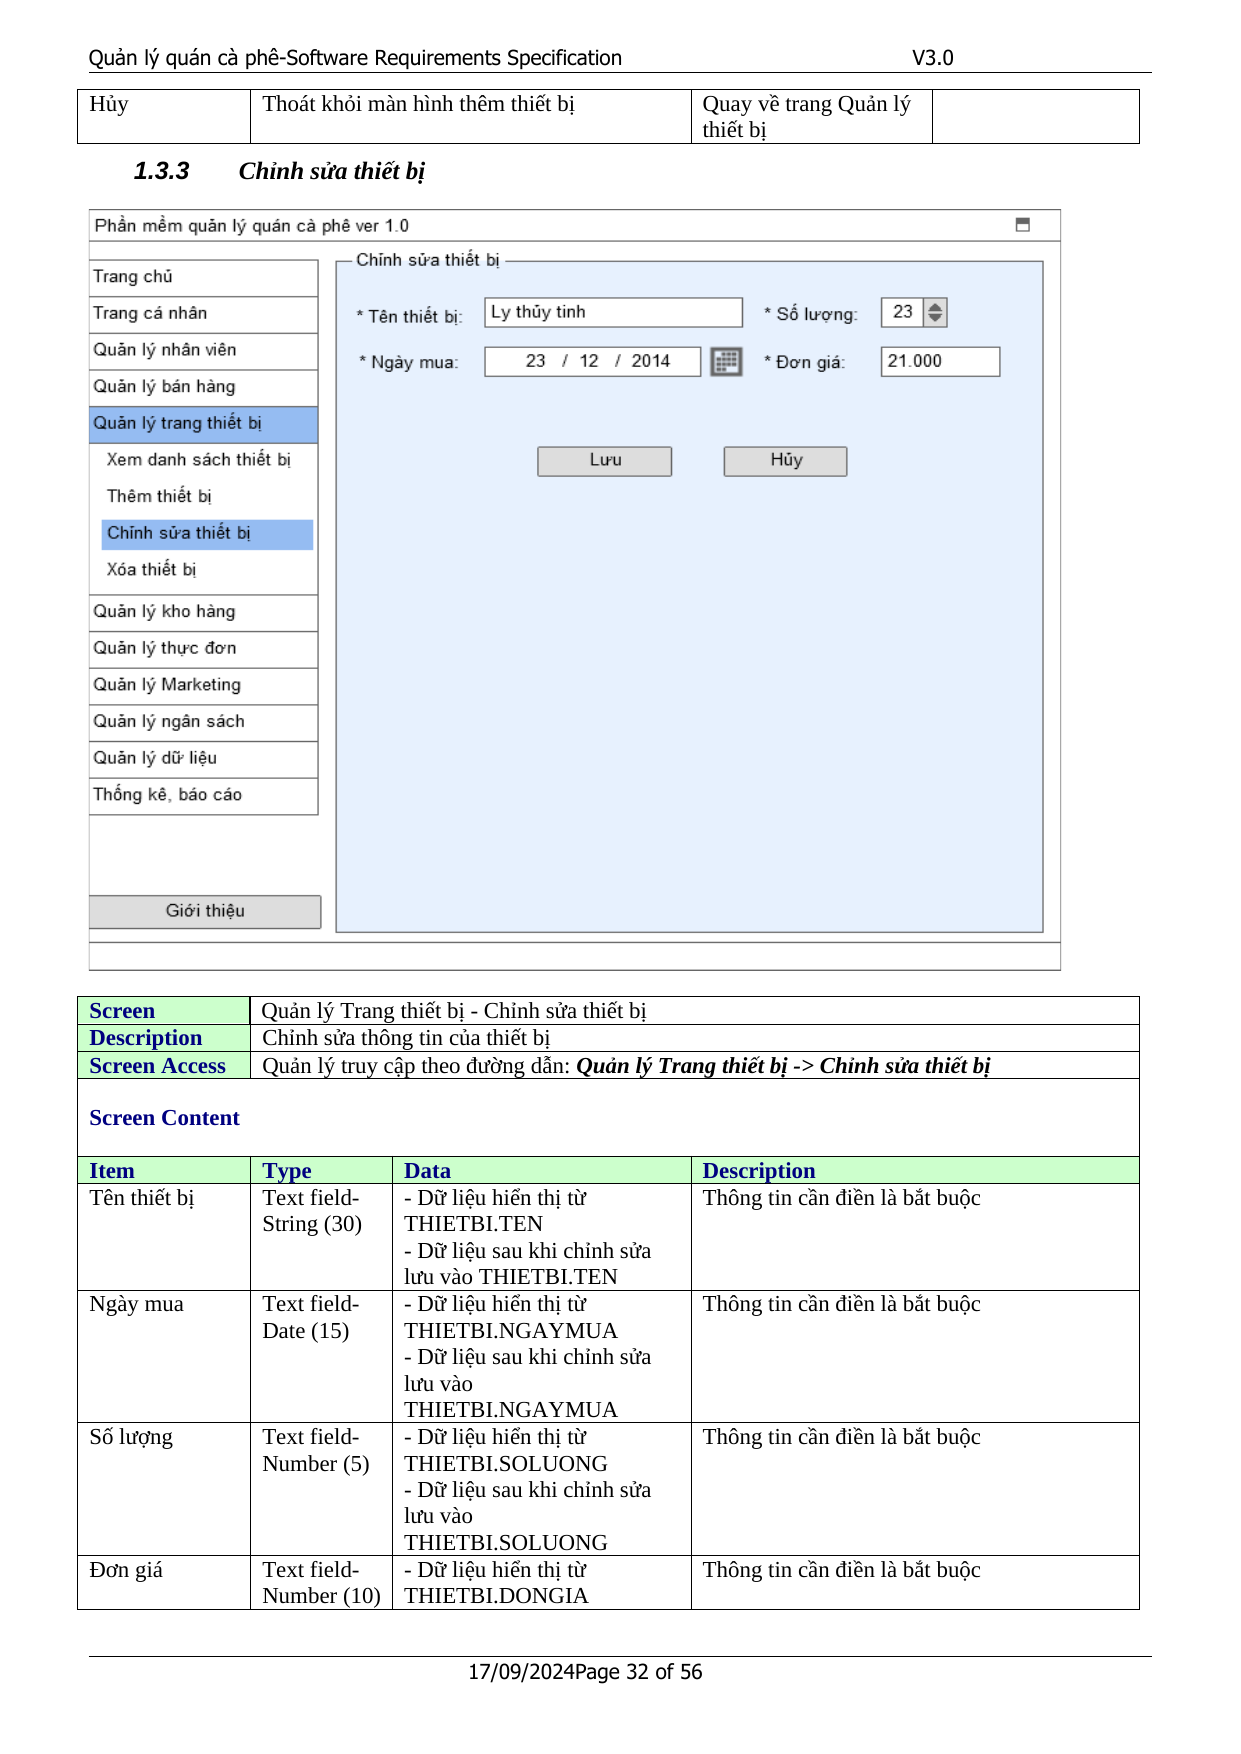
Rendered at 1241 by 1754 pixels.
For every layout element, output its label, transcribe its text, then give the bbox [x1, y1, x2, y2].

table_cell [692, 1556, 1139, 1609]
table_cell - Dữ liệu hiển thị từ THIETBI.TEN - Dữ liệu sau khi chỉnh sửa lưu vào THIETBI.TEN [393, 1184, 691, 1289]
table_cell Screen Access [78, 1052, 250, 1078]
table_header Screen [78, 997, 249, 1023]
table_cell Item [78, 1157, 250, 1183]
table_cell - Dữ liệu hiển thị từ THIETBI.NGAYMUA - Dữ liệu sau khi chỉnh sửa lưu vào THIETBI.NGAYMUA [393, 1291, 691, 1422]
table_cell Description [78, 1025, 250, 1051]
table_header Quản lý Trang thiết bị - Chỉnh sửa thiết bị [251, 997, 1139, 1023]
table_cell Type [251, 1157, 392, 1183]
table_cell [251, 1556, 392, 1609]
table_cell Screen Content [78, 1079, 1139, 1156]
table_cell Text field-Number (5) [251, 1423, 392, 1555]
table_cell Quay về trang Quản lý thiết bị [692, 90, 932, 142]
table_cell Text field-Date (15) [251, 1291, 392, 1422]
subtitle Chỉnh sửa thiết bị [134, 156, 1152, 185]
table_cell [933, 90, 1139, 142]
table_cell Thông tin cần điền là bắt buộc [692, 1423, 1139, 1555]
table_cell - Dữ liệu hiển thị từ THIETBI.SOLUONG - Dữ liệu sau khi chỉnh sửa lưu vào THIETBI.SOLUONG [393, 1423, 691, 1555]
table_cell Thoát khỏi màn hình thêm thiết bị [251, 90, 691, 142]
table_cell Quản lý truy cập theo đường dẫn: Quản lý Trang thiết bị -> Chỉnh sửa thiết bị [251, 1052, 1139, 1078]
table_cell Hủy [78, 90, 250, 142]
table_cell Ngày mua [78, 1291, 250, 1422]
table_cell Thông tin cần điền là bắt buộc [692, 1291, 1139, 1422]
table_cell Text field-String (30) [251, 1184, 392, 1289]
picture [88, 209, 1062, 971]
table_cell Data [393, 1157, 691, 1183]
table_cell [393, 1556, 691, 1609]
table_cell Đơn giá [78, 1556, 250, 1609]
table_cell Chỉnh sửa thông tin của thiết bị [251, 1025, 1139, 1051]
table_cell Thông tin cần điền là bắt buộc [692, 1184, 1139, 1289]
table_cell Description [692, 1157, 1139, 1183]
table_cell Số lượng [78, 1423, 250, 1555]
table_cell Tên thiết bị [78, 1184, 250, 1289]
